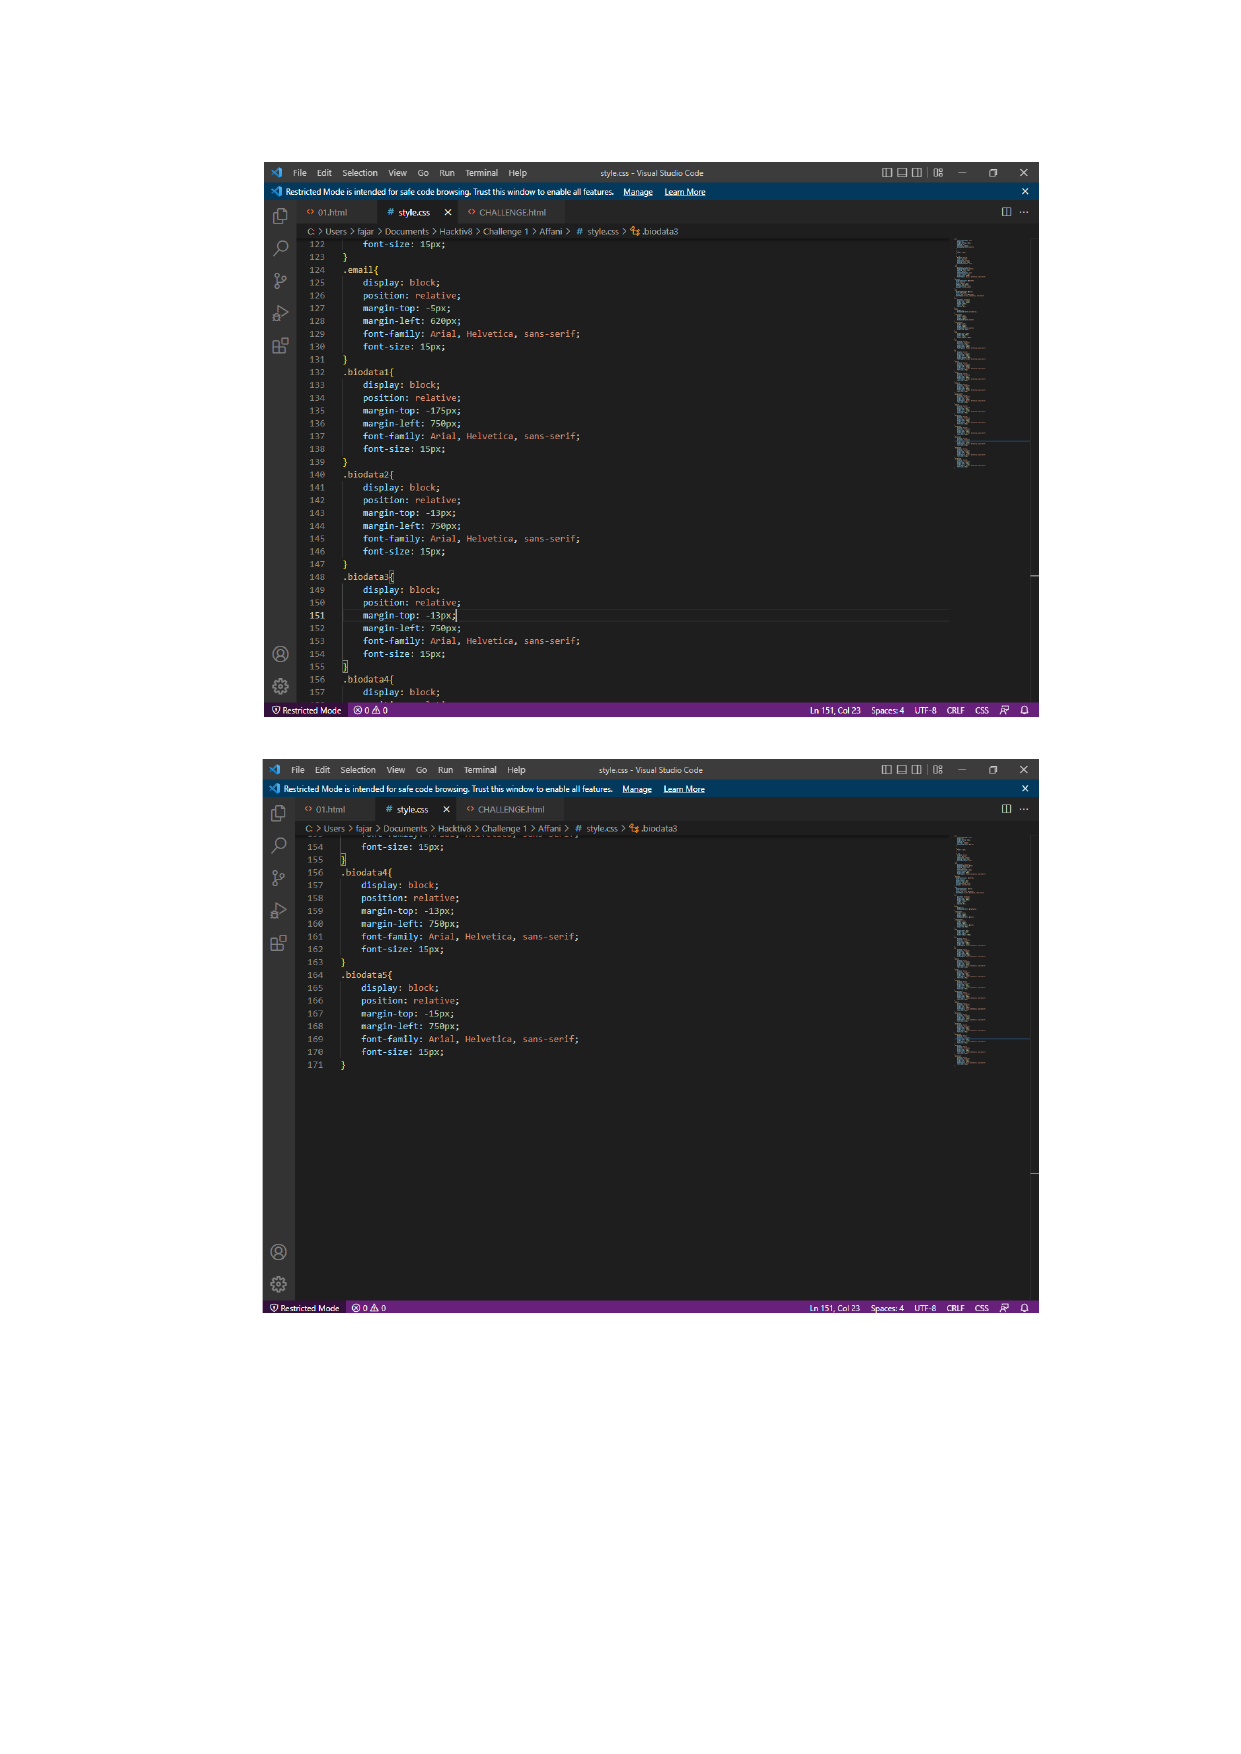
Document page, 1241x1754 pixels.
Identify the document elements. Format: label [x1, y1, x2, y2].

picture [264, 162, 1039, 717]
picture [262, 759, 1039, 1313]
